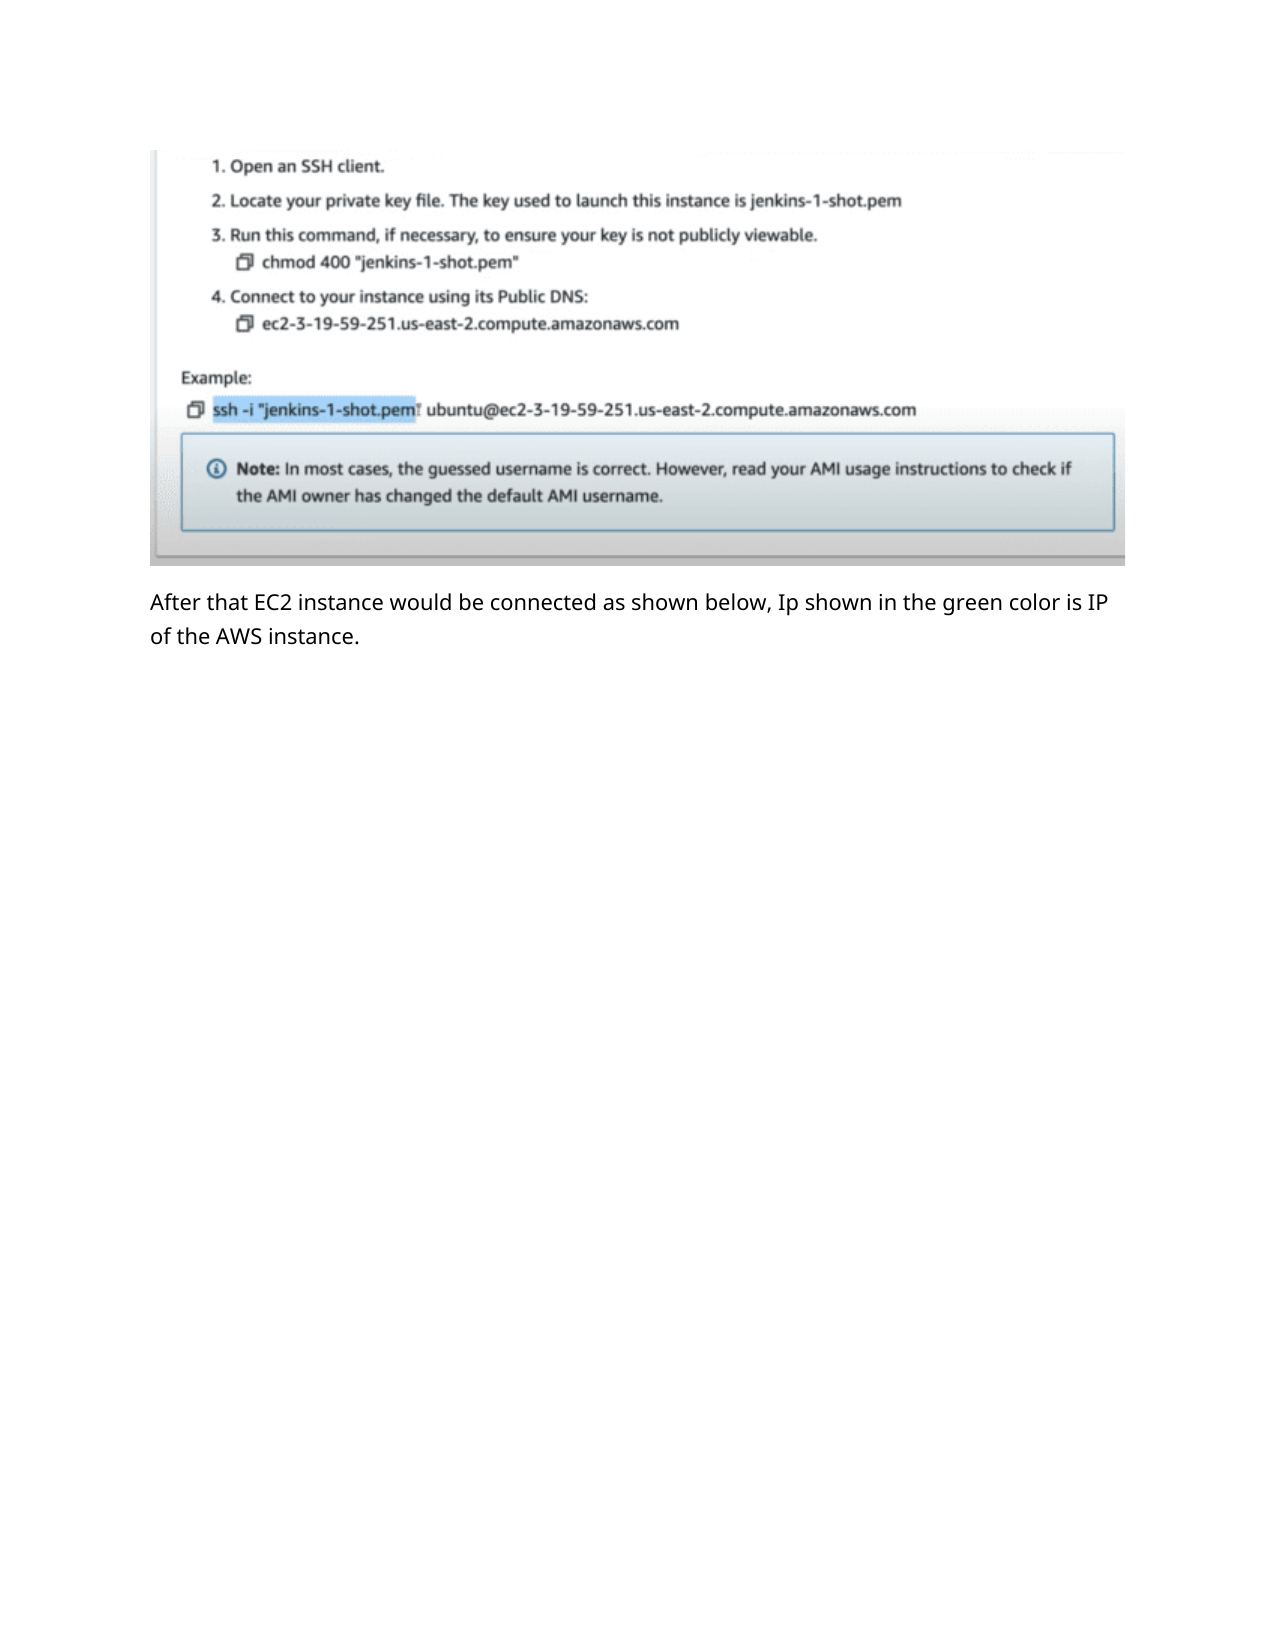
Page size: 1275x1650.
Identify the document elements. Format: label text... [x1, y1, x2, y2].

text After that EC2 instance would be connected as shown below, Ip shown in the green color is IP of the AWS instance. [150, 587, 1125, 651]
picture [150, 150, 1125, 566]
